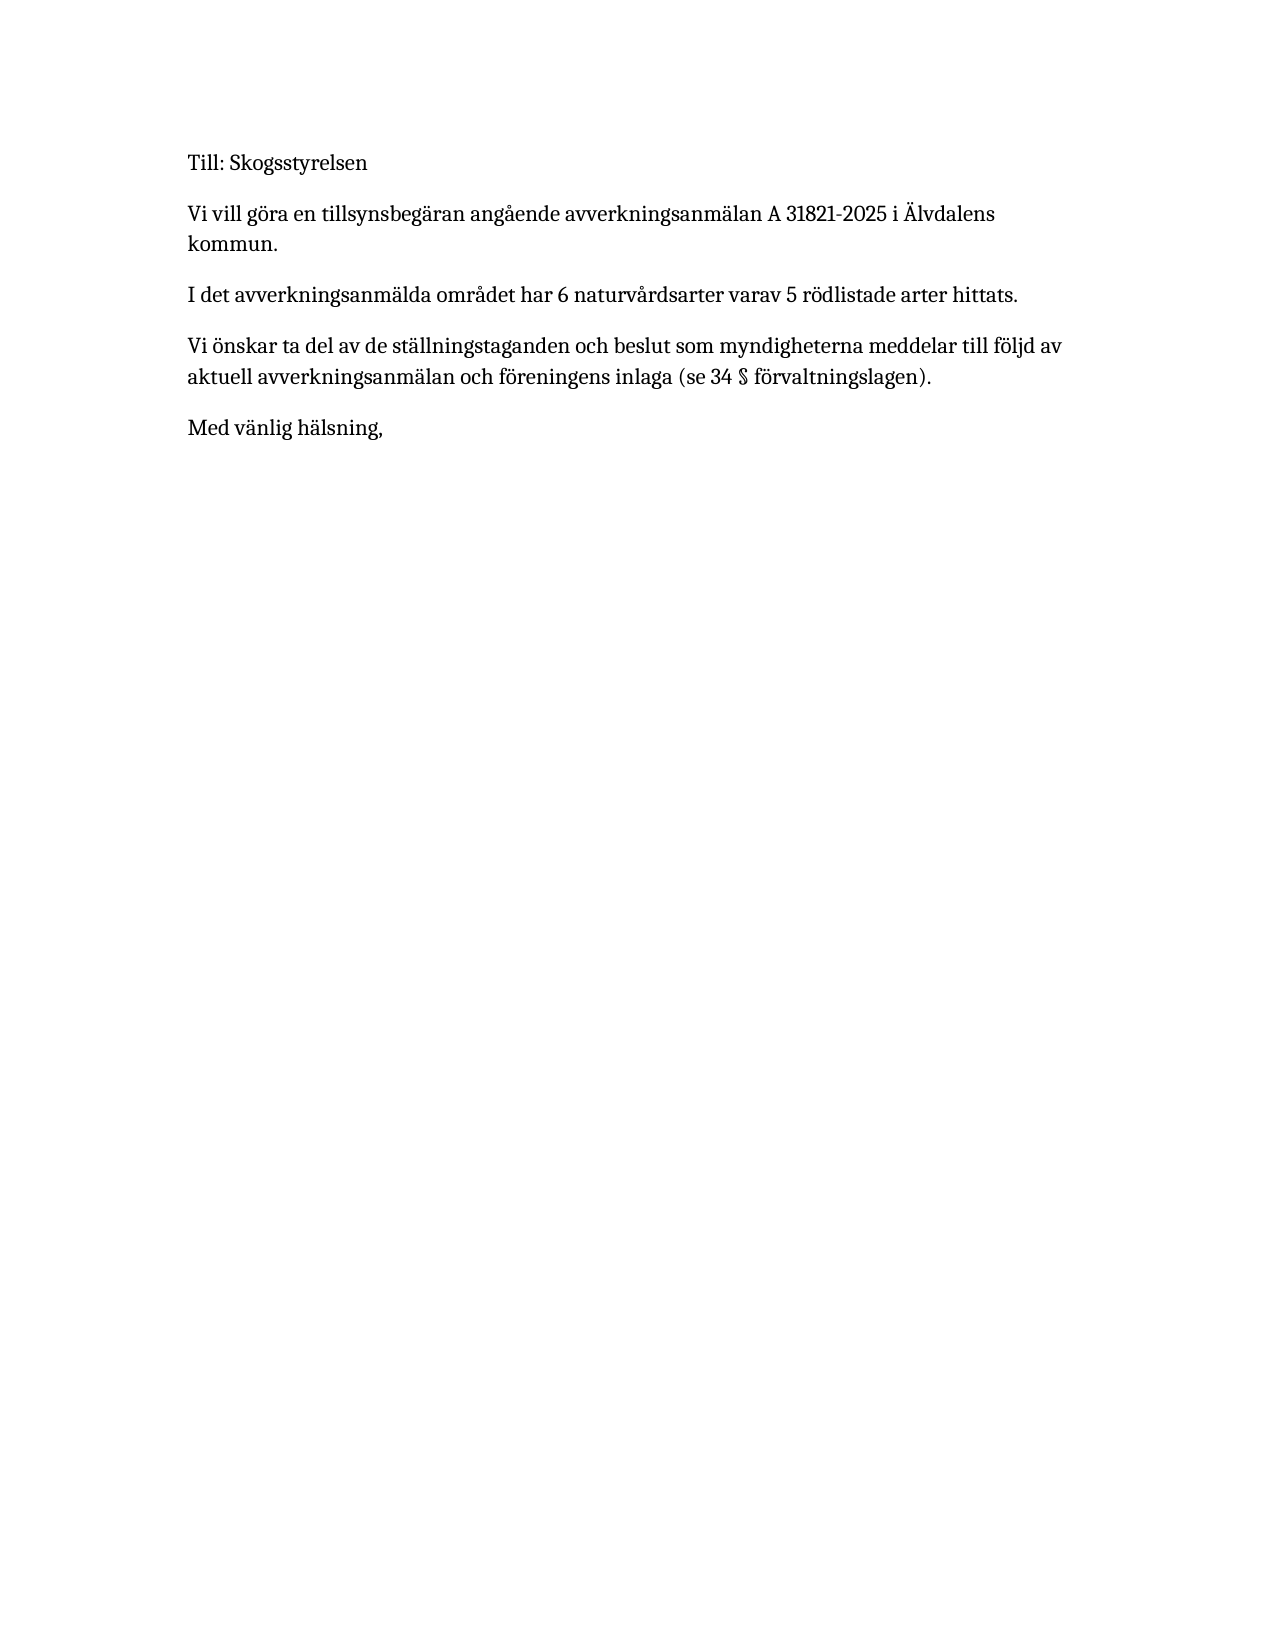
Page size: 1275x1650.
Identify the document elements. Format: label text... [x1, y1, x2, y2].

text Vi vill göra en tillsynsbegäran angående avverkningsanmälan A 31821-2025 i Älvdalens kommun. [187, 201, 1087, 258]
text Till: Skogsstyrelsen [187, 150, 1087, 176]
text I det avverkningsanmälda området har 6 naturvårdsarter varav 5 rödlistade arter hittats. [187, 282, 1087, 309]
text Med vänlig hälsning, [187, 414, 1087, 471]
text Vi önskar ta del av de ställningstaganden och beslut som myndigheterna meddelar till följd av aktuell avverkningsanmälan och föreningens inlaga (se 34 § förvaltningslagen). [187, 333, 1087, 390]
